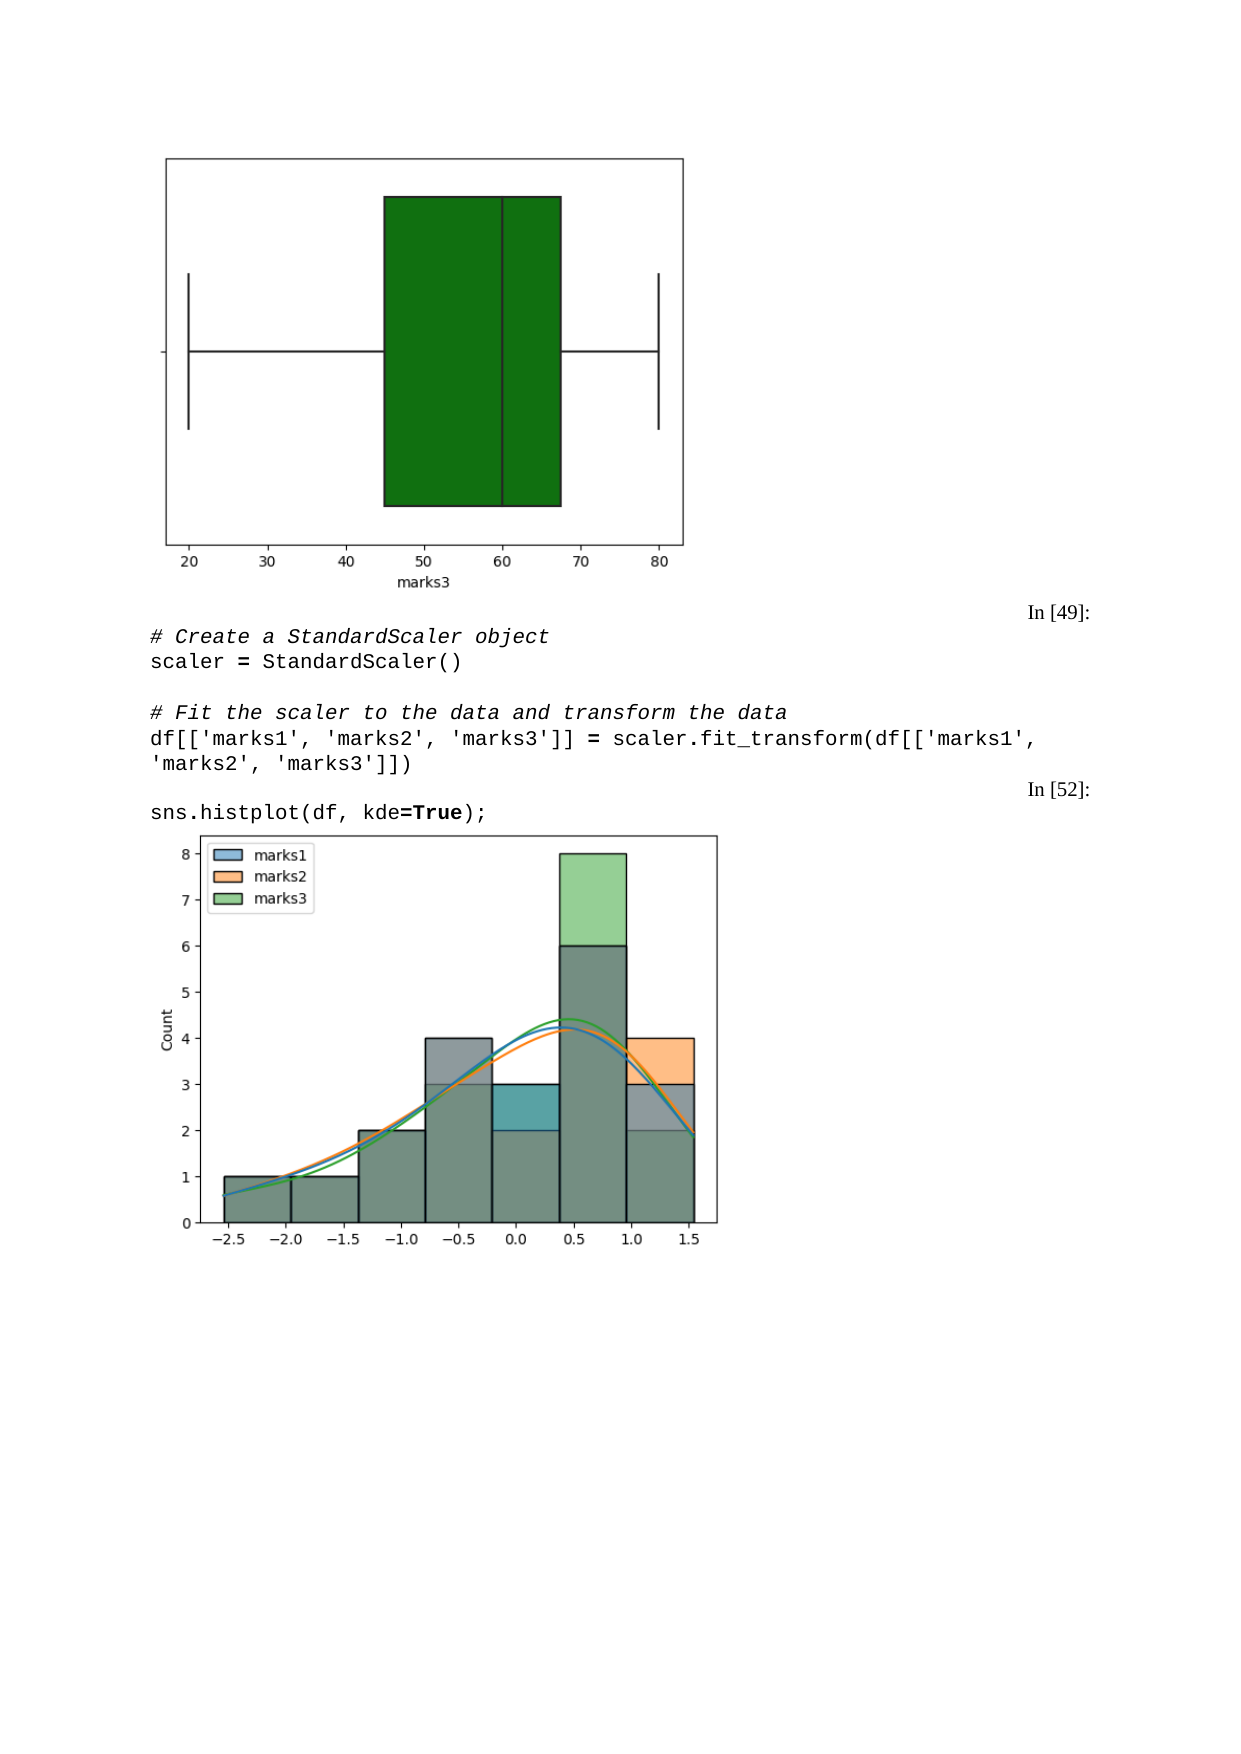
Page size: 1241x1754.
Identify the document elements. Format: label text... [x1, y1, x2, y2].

text df[['marks1', 'marks2', 'marks3']] = scaler.fit_transform(df[['marks1', 'marks2', 'marks3']]) [150, 726, 1090, 777]
text In [52]: [150, 777, 1090, 801]
text sns.histplot(df, kde=True); [150, 801, 1090, 826]
text # Fit the scaler to the data and transform the data [150, 700, 1090, 726]
picture [150, 826, 727, 1258]
picture [150, 150, 692, 600]
text # Create a StandardScaler object [150, 624, 1090, 649]
text In [49]: [150, 600, 1090, 624]
text scaler = StandardScaler() [150, 649, 1090, 675]
